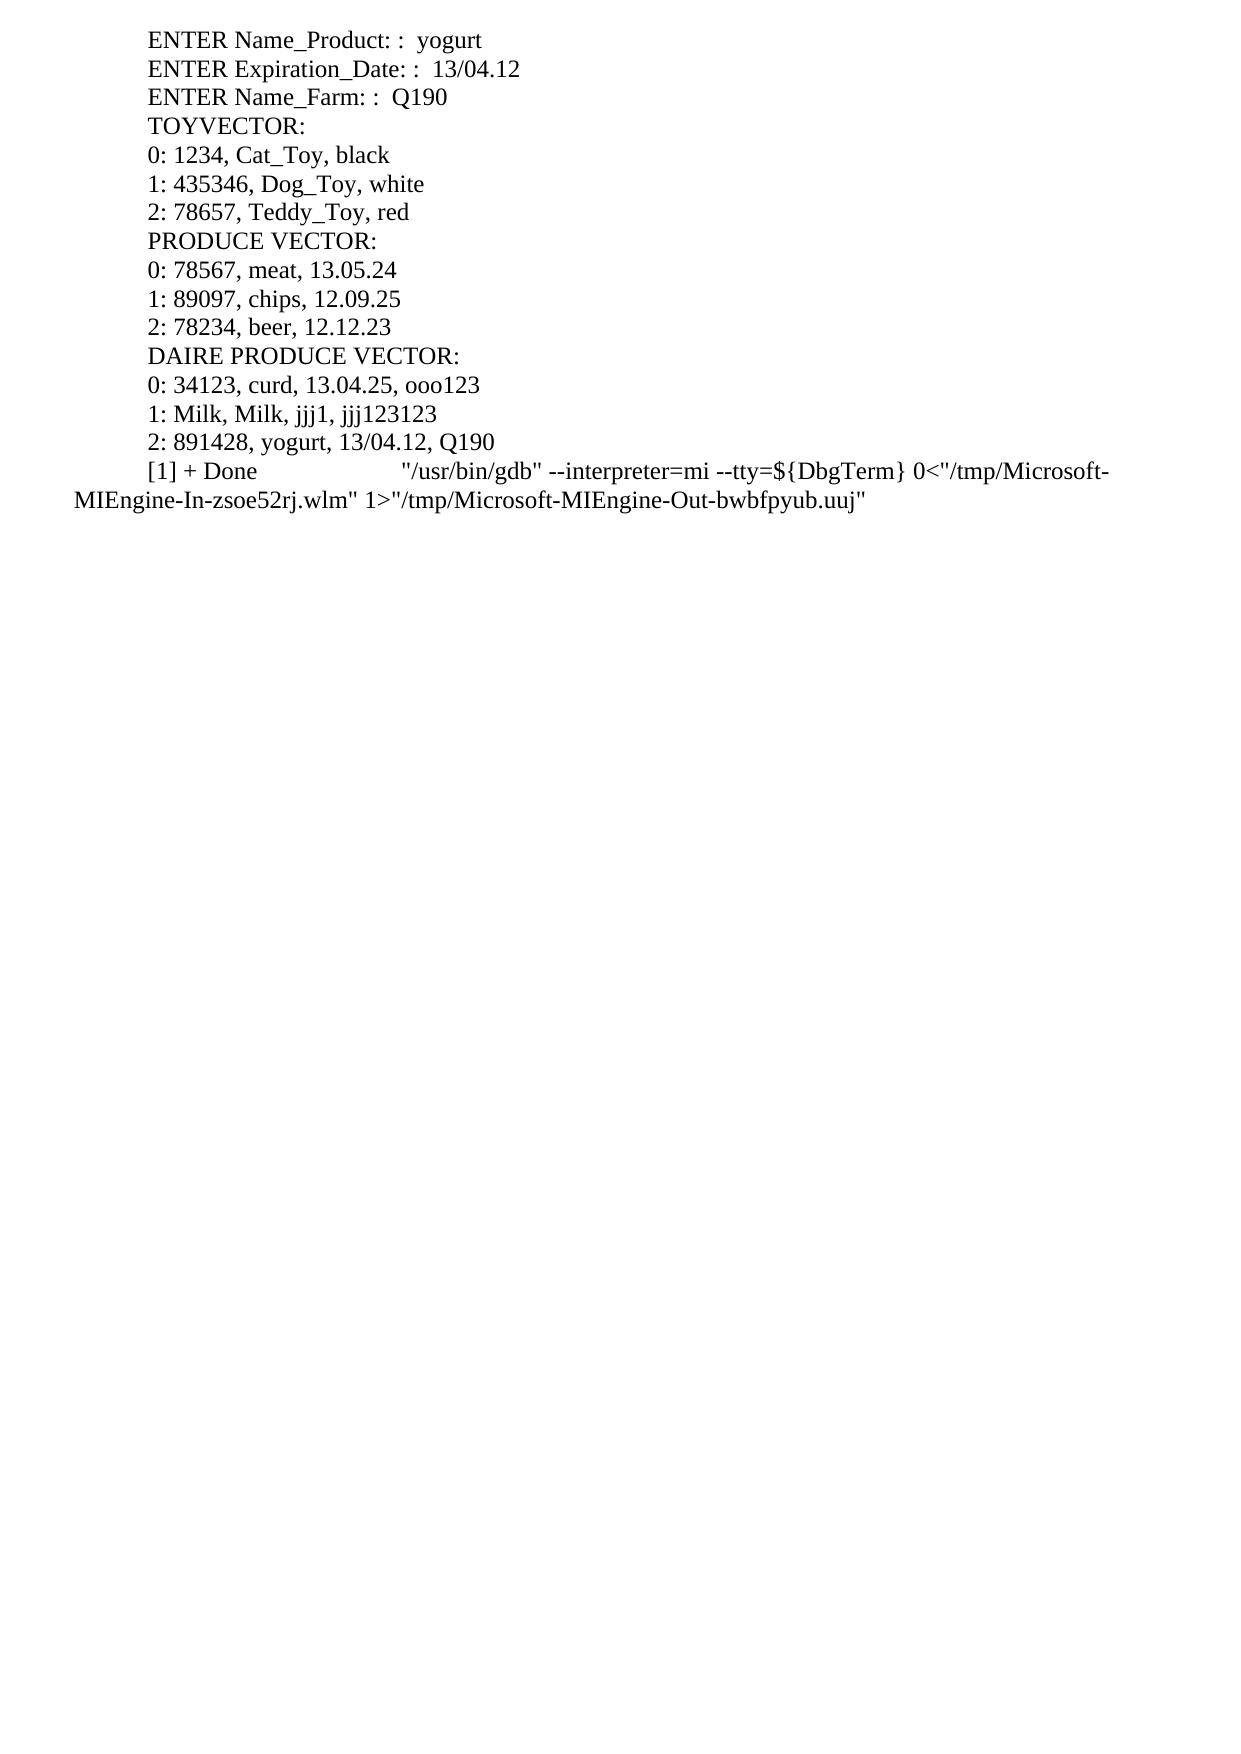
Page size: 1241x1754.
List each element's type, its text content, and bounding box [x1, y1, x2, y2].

text 0: 78567, meat, 13.05.24 [74, 255, 1167, 284]
text 1: 89097, chips, 12.09.25 [74, 284, 1167, 312]
text ENTER Name_Product: : yogurt [74, 25, 1167, 54]
text ENTER Expiration_Date: : 13/04.12 [74, 54, 1167, 82]
text 1: 435346, Dog_Toy, white [74, 169, 1167, 197]
text ENTER Name_Farm: : Q190 [74, 82, 1167, 111]
text 1: Milk, Milk, jjj1, jjj123123 [74, 399, 1167, 427]
text PRODUCE VECTOR: [74, 226, 1167, 255]
text 2: 78234, beer, 12.12.23 [74, 312, 1167, 341]
text 2: 78657, Teddy_Toy, red [74, 197, 1167, 226]
text 0: 1234, Cat_Toy, black [74, 140, 1167, 169]
text 2: 891428, yogurt, 13/04.12, Q190 [74, 427, 1167, 456]
text DAIRE PRODUCE VECTOR: [74, 341, 1167, 370]
text 0: 34123, curd, 13.04.25, ooo123 [74, 370, 1167, 399]
text TOYVECTOR: [74, 111, 1167, 140]
text [1] + Done "/usr/bin/gdb" --interpreter=mi --tty=${DbgTerm} 0<"/tmp/Microsoft-MIEngine-In-zsoe52rj.wlm" 1>"/tmp/Microsoft-MIEngine-Out-bwbfpyub.uuj" [74, 456, 1167, 514]
